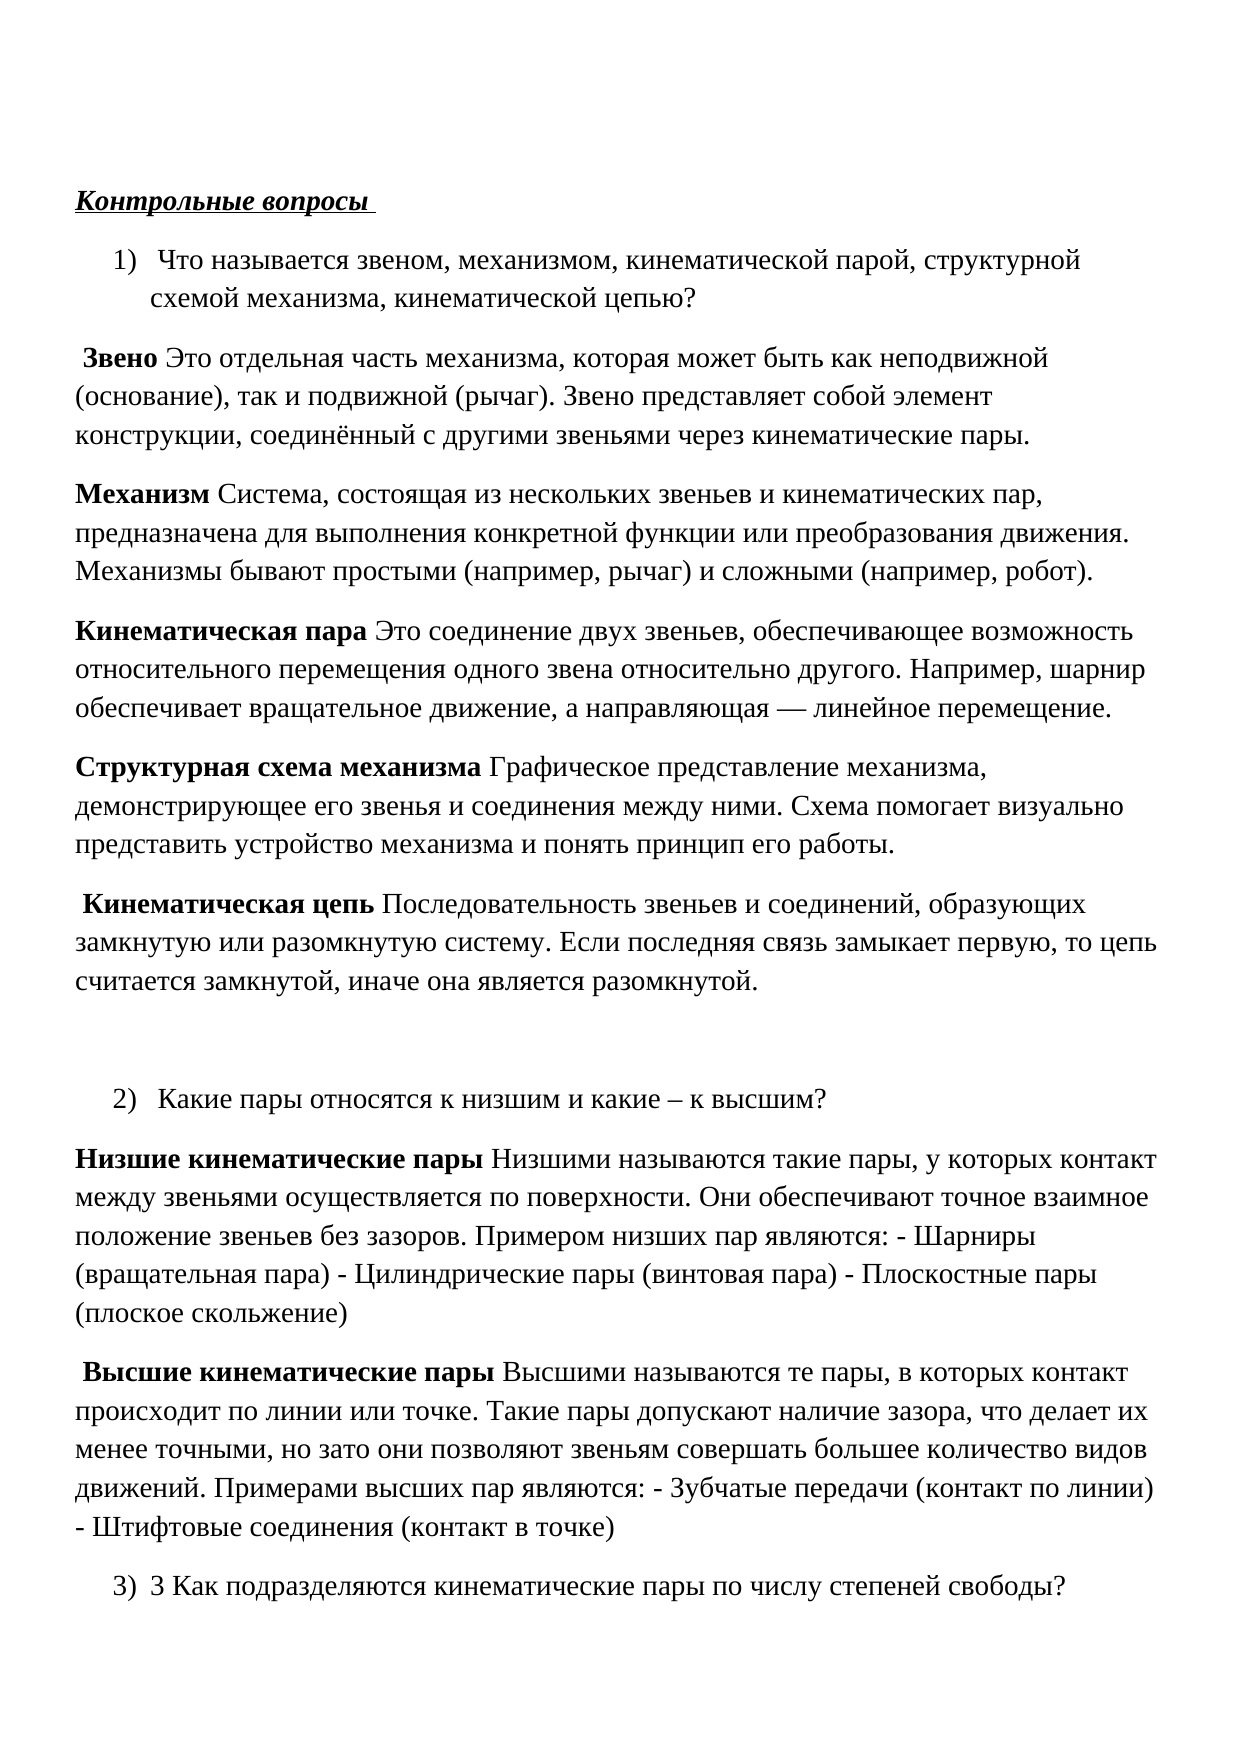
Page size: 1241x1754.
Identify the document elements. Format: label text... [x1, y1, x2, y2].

text Кинематическая пара Это соединение двух звеньев, обеспечивающее возможность относительного перемещения одного звена относительно другого. Например, шарнир обеспечивает вращательное движение, а направляющая — линейное перемещение. [75, 613, 1165, 723]
text Контрольные вопросы [75, 183, 1165, 216]
text Структурная схема механизма Графическое представление механизма, демонстрирующее его звенья и соединения между ними. Схема помогает визуально представить устройство механизма и понять принцип его работы. [75, 749, 1165, 860]
text Высшие кинематические пары Высшими называются те пары, в которых контакт происходит по линии или точке. Такие пары допускают наличие зазора, что делает их менее точными, но зато они позволяют звеньям совершать большее количество видов движений. Примерами высших пар являются: - Зубчатые передачи (контакт по линии) - Штифтовые соединения (контакт в точке) [75, 1354, 1165, 1542]
list Что называется звеном, механизмом, кинематической парой, структурной схемой механизма, кинематической цепью? [112, 242, 1165, 314]
text Низшие кинематические пары Низшими называются такие пары, у которых контакт между звеньями осуществляется по поверхности. Они обеспечивают точное взаимное положение звеньев без зазоров. Примером низших пар являются: - Шарниры (вращательная пара) - Цилиндрические пары (винтовая пара) - Плоскостные пары (плоское скольжение) [75, 1141, 1165, 1329]
text Звено Это отдельная часть механизма, которая может быть как неподвижной (основание), так и подвижной (рычаг). Звено представляет собой элемент конструкции, соединённый с другими звеньями через кинематические пары. [75, 340, 1165, 451]
text Механизм Система, состоящая из нескольких звеньев и кинематических пар, предназначена для выполнения конкретной функции или преобразования движения. Механизмы бывают простыми (например, рычаг) и сложными (например, робот). [75, 476, 1165, 587]
text Кинематическая цепь Последовательность звеньев и соединений, образующих замкнутую или разомкнутую систему. Если последняя связь замыкает первую, то цепь считается замкнутой, иначе она является разомкнутой. [75, 886, 1165, 996]
list 3 Как подразделяются кинематические пары по числу степеней свободы? [112, 1568, 1165, 1602]
list Какие пары относятся к низшим и какие – к высшим? [112, 1082, 1165, 1115]
